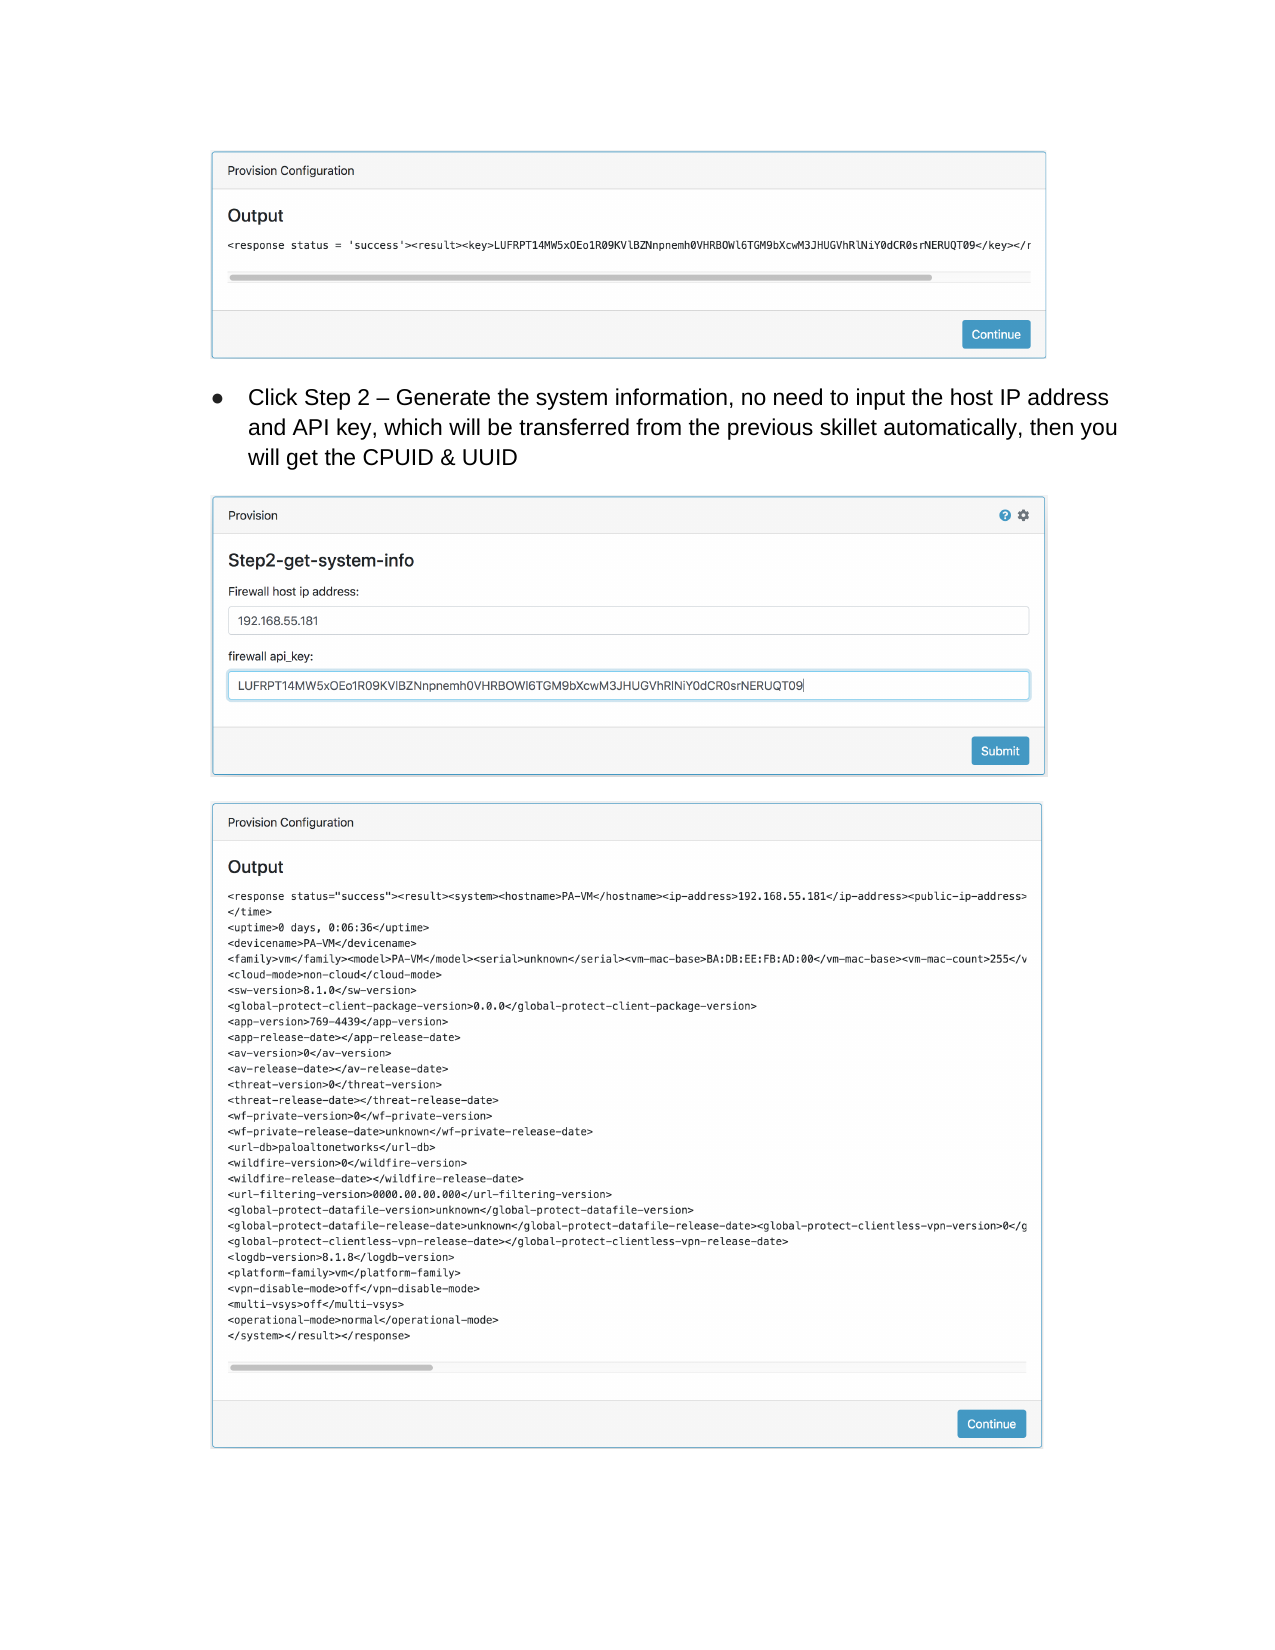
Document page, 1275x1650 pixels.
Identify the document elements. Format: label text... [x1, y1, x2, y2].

list Click Step 2 – Generate the system information, no need to input the host IP address and API key, which will be transferred from the previous skillet automatically, then you will get the CPUID & UUID [210, 383, 1125, 470]
picture [210, 150, 1047, 359]
picture [210, 801, 1044, 1449]
picture [210, 495, 1048, 777]
